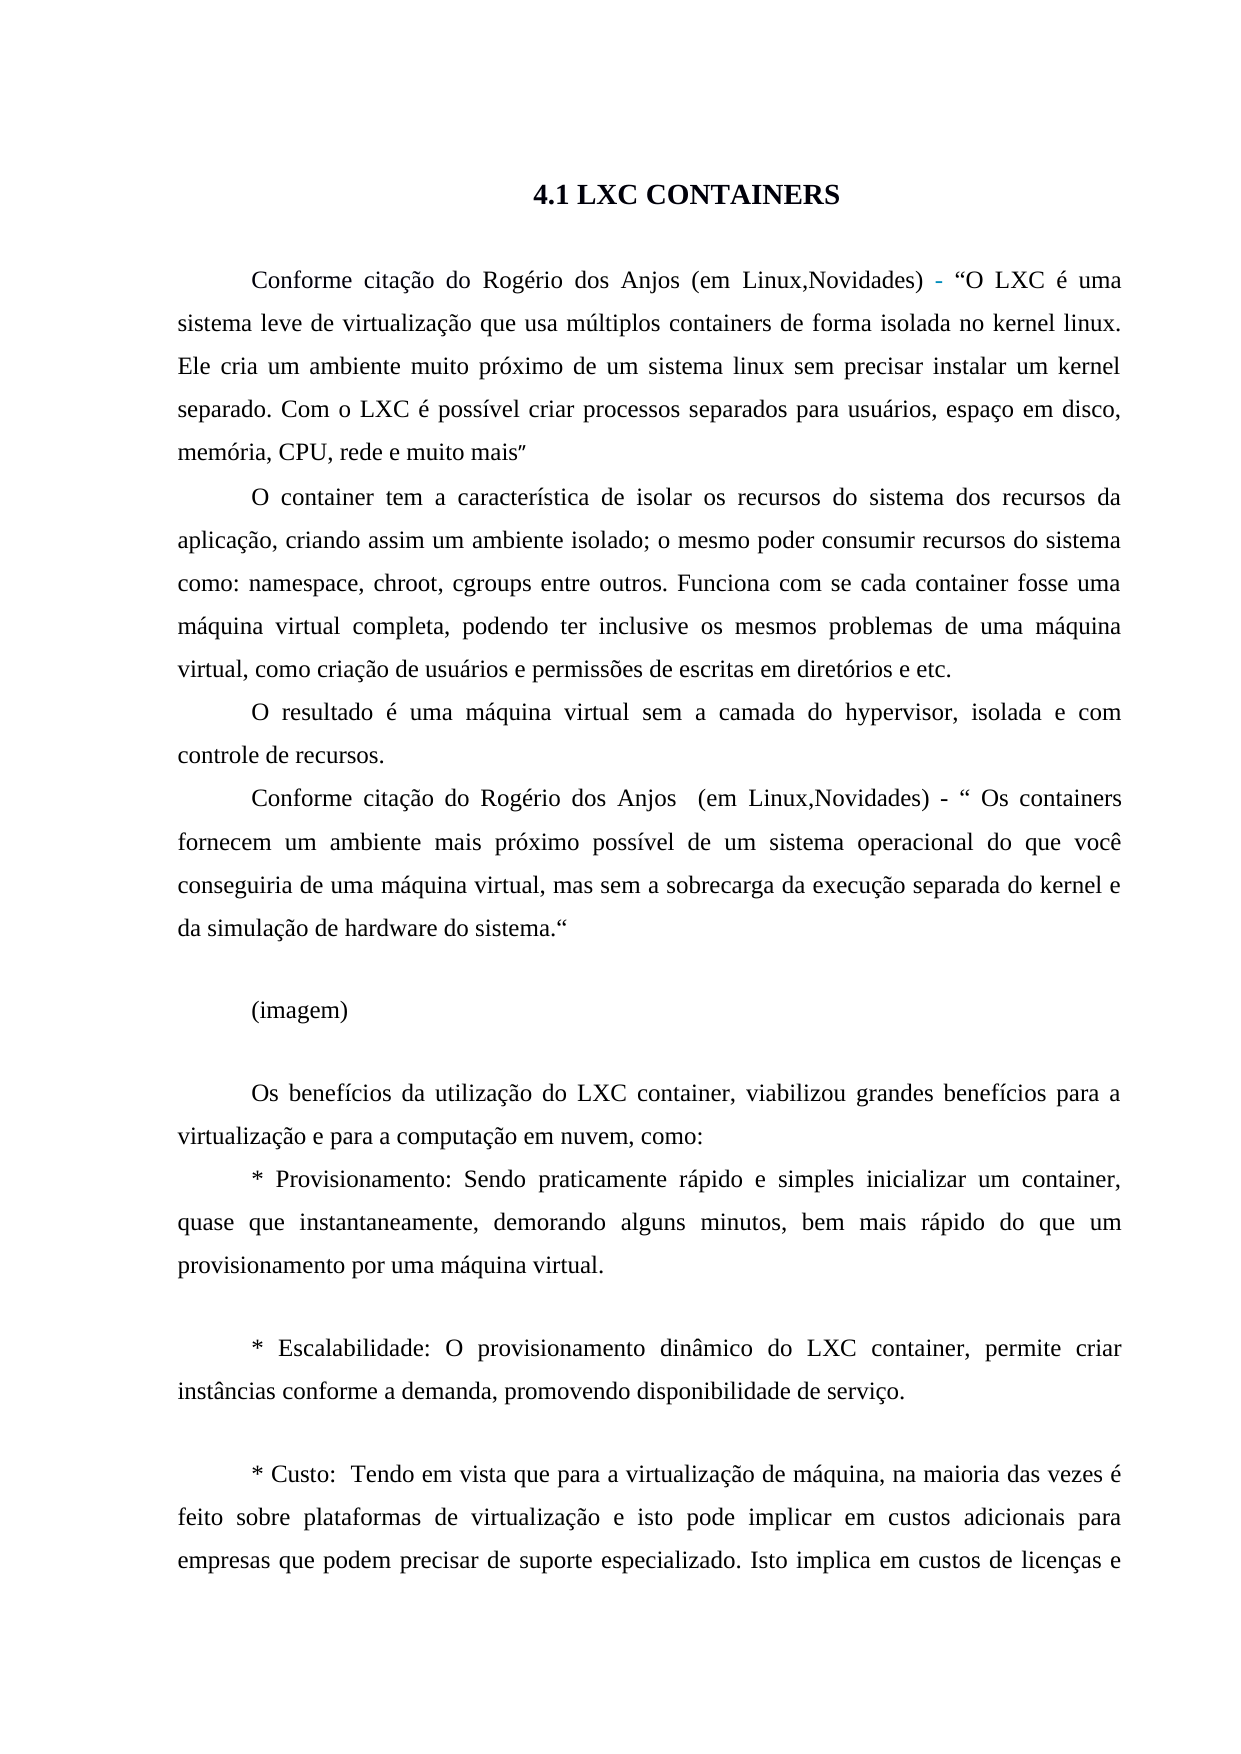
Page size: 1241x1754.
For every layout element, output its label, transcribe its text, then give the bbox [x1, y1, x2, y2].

text (imagem) [177, 996, 1122, 1024]
text 4.1 LXC Containers [177, 177, 1122, 211]
text * Escalabilidade: O provisionamento dinâmico do LXC container, permite criar instâncias conforme a demanda, promovendo disponibilidade de serviço. [177, 1333, 1122, 1405]
text Conforme citação do Rogério dos Anjos (em Linux,Novidades) - “O LXC é uma sistema leve de virtualização que usa múltiplos containers de forma isolada no kernel linux. Ele cria um ambiente muito próximo de um sistema linux sem precisar instalar um kernel separado. Com o LXC é possível criar processos separados para usuários, espaço em disco, memória, CPU, rede e muito mais” [177, 265, 1122, 467]
text Conforme citação do Rogério dos Anjos (em Linux,Novidades) - “ Os containers fornecem um ambiente mais próximo possível de um sistema operacional do que você conseguiria de uma máquina virtual, mas sem a sobrecarga da execução separada do kernel e da simulação de hardware do sistema.“ [177, 783, 1122, 942]
text Os benefícios da utilização do LXC container, viabilizou grandes benefícios para a virtualização e para a computação em nuvem, como: [177, 1078, 1122, 1150]
text O container tem a característica de isolar os recursos do sistema dos recursos da aplicação, criando assim um ambiente isolado; o mesmo poder consumir recursos do sistema como: namespace, chroot, cgroups entre outros. Funciona com se cada container fosse uma máquina virtual completa, podendo ter inclusive os mesmos problemas de uma máquina virtual, como criação de usuários e permissões de escritas em diretórios e etc. [177, 482, 1122, 683]
text * Provisionamento: Sendo praticamente rápido e simples inicializar um container, quase que instantaneamente, demorando alguns minutos, bem mais rápido do que um provisionamento por uma máquina virtual. [177, 1164, 1122, 1279]
text O resultado é uma máquina virtual sem a camada do hypervisor, isolada e com controle de recursos. [177, 697, 1122, 769]
